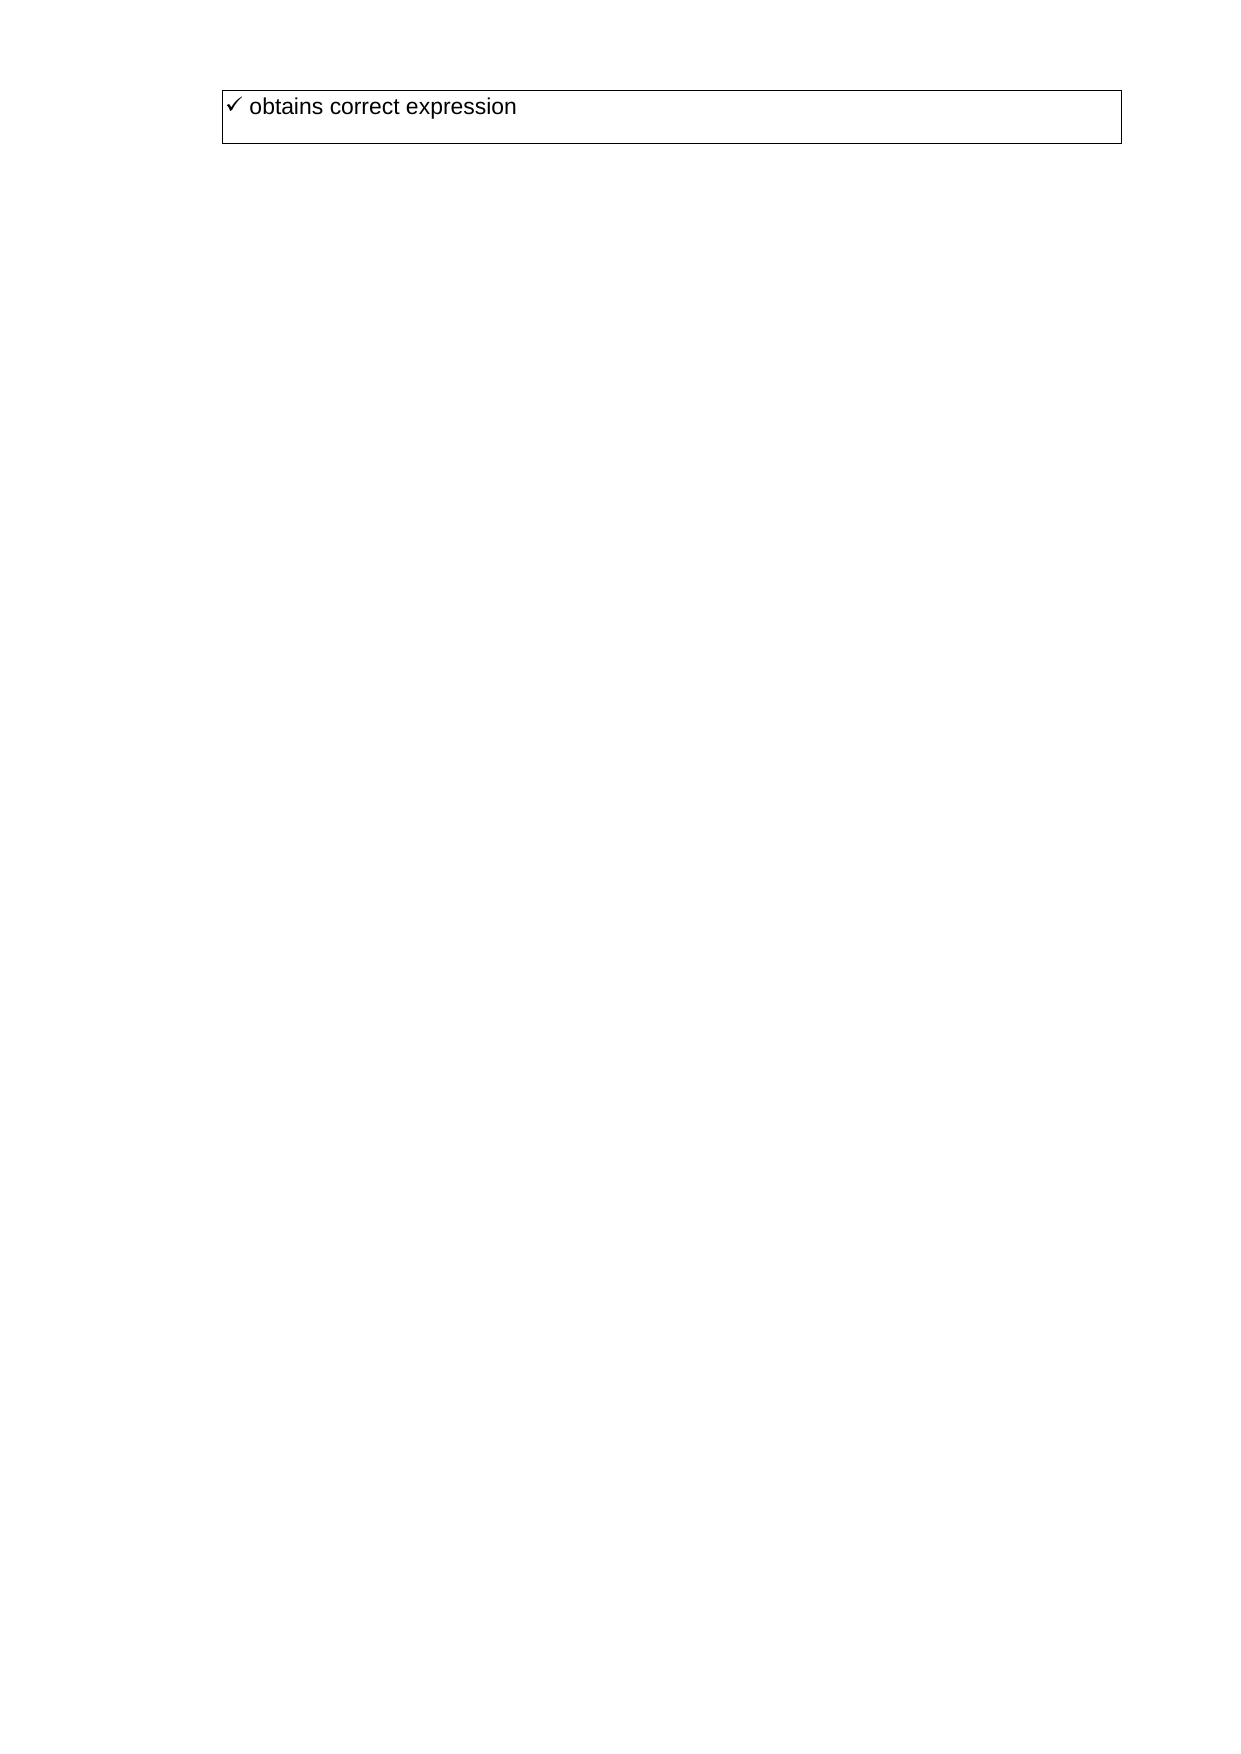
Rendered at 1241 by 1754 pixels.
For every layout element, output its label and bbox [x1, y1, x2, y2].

table_cell [223, 91, 1121, 143]
